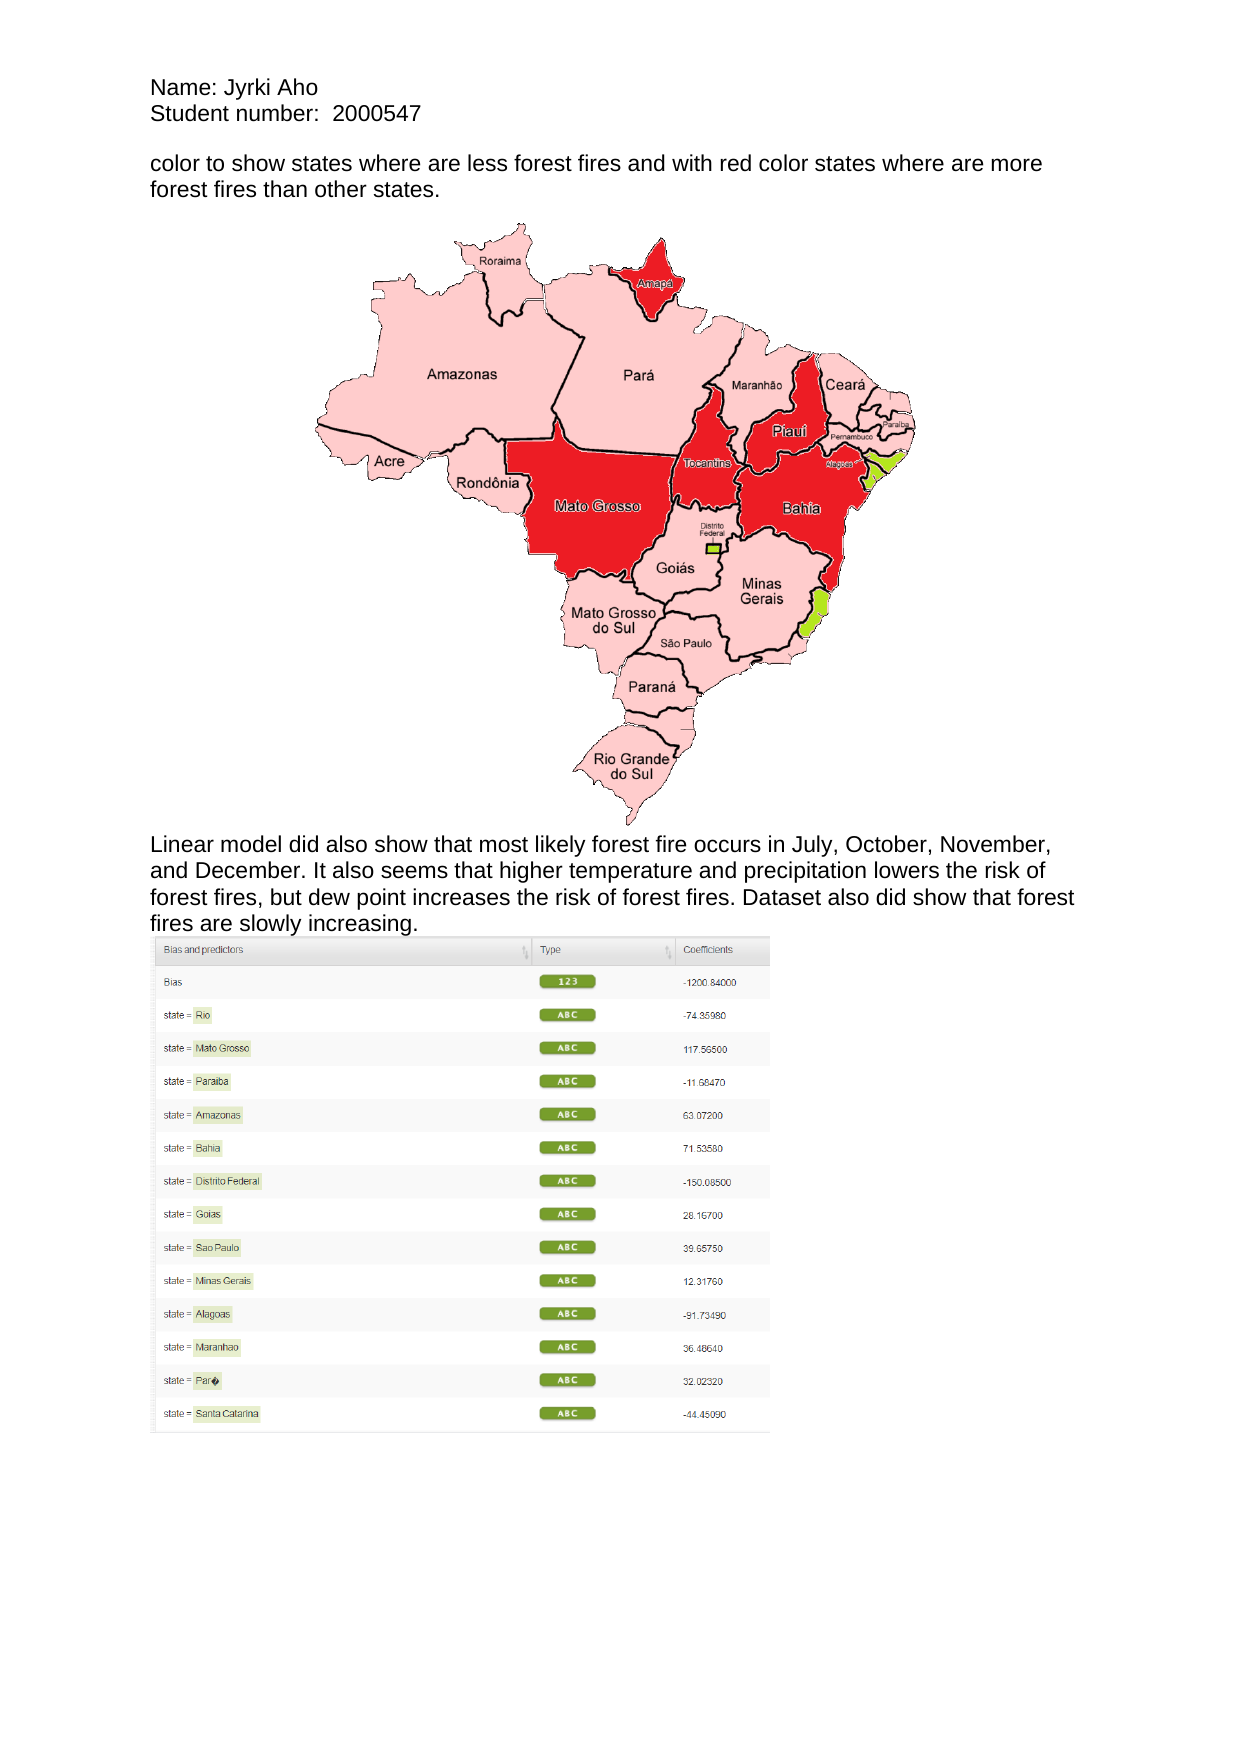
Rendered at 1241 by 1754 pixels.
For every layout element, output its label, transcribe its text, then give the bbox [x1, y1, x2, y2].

text Linear model did also show that most likely forest fire occurs in July, October, November, and December. It also seems that higher temperature and precipitation lowers the risk of forest fires, but dew point increases the risk of forest fires. Dataset also did show that forest fires are slowly increasing. [150, 831, 1090, 937]
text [150, 150, 1090, 203]
picture [150, 936, 770, 1433]
picture [307, 202, 933, 832]
